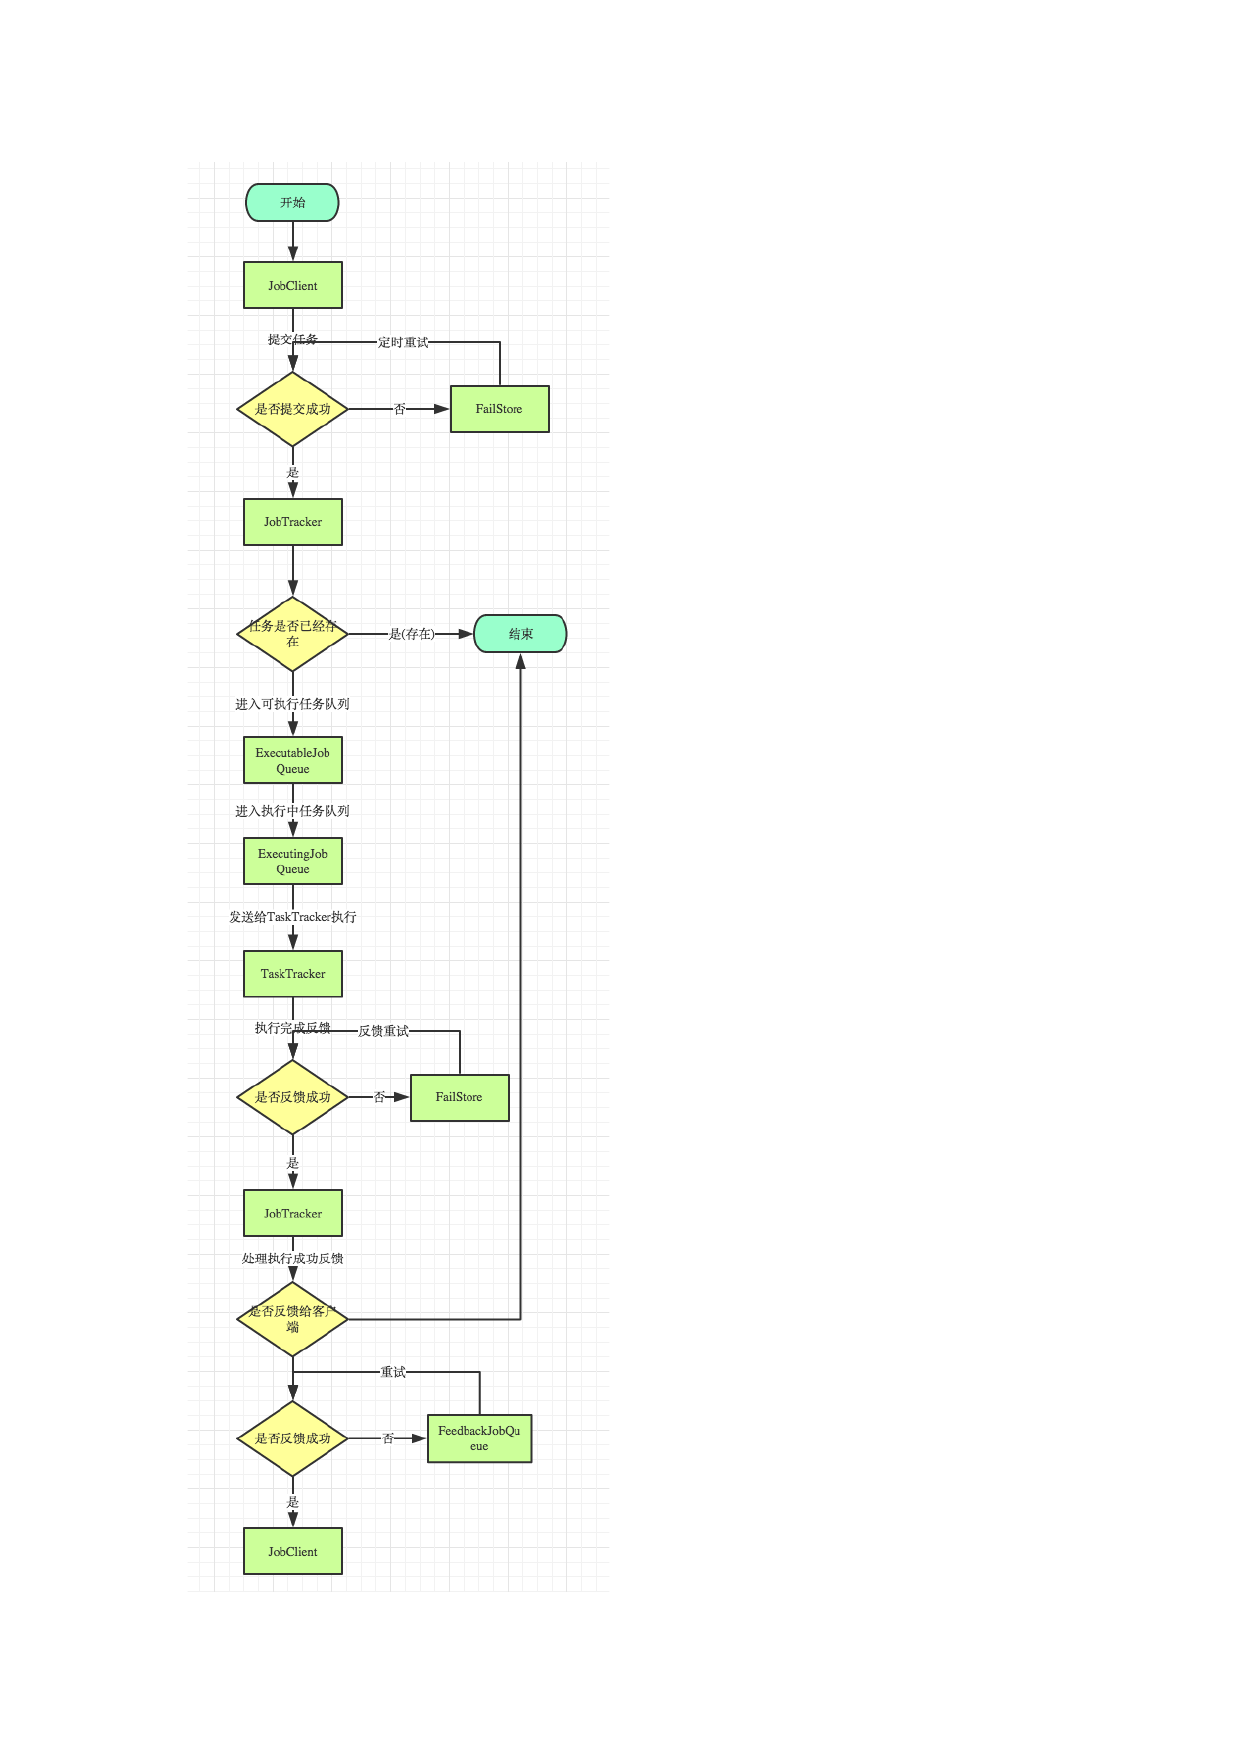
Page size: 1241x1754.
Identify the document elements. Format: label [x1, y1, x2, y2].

picture [187, 162, 610, 1592]
